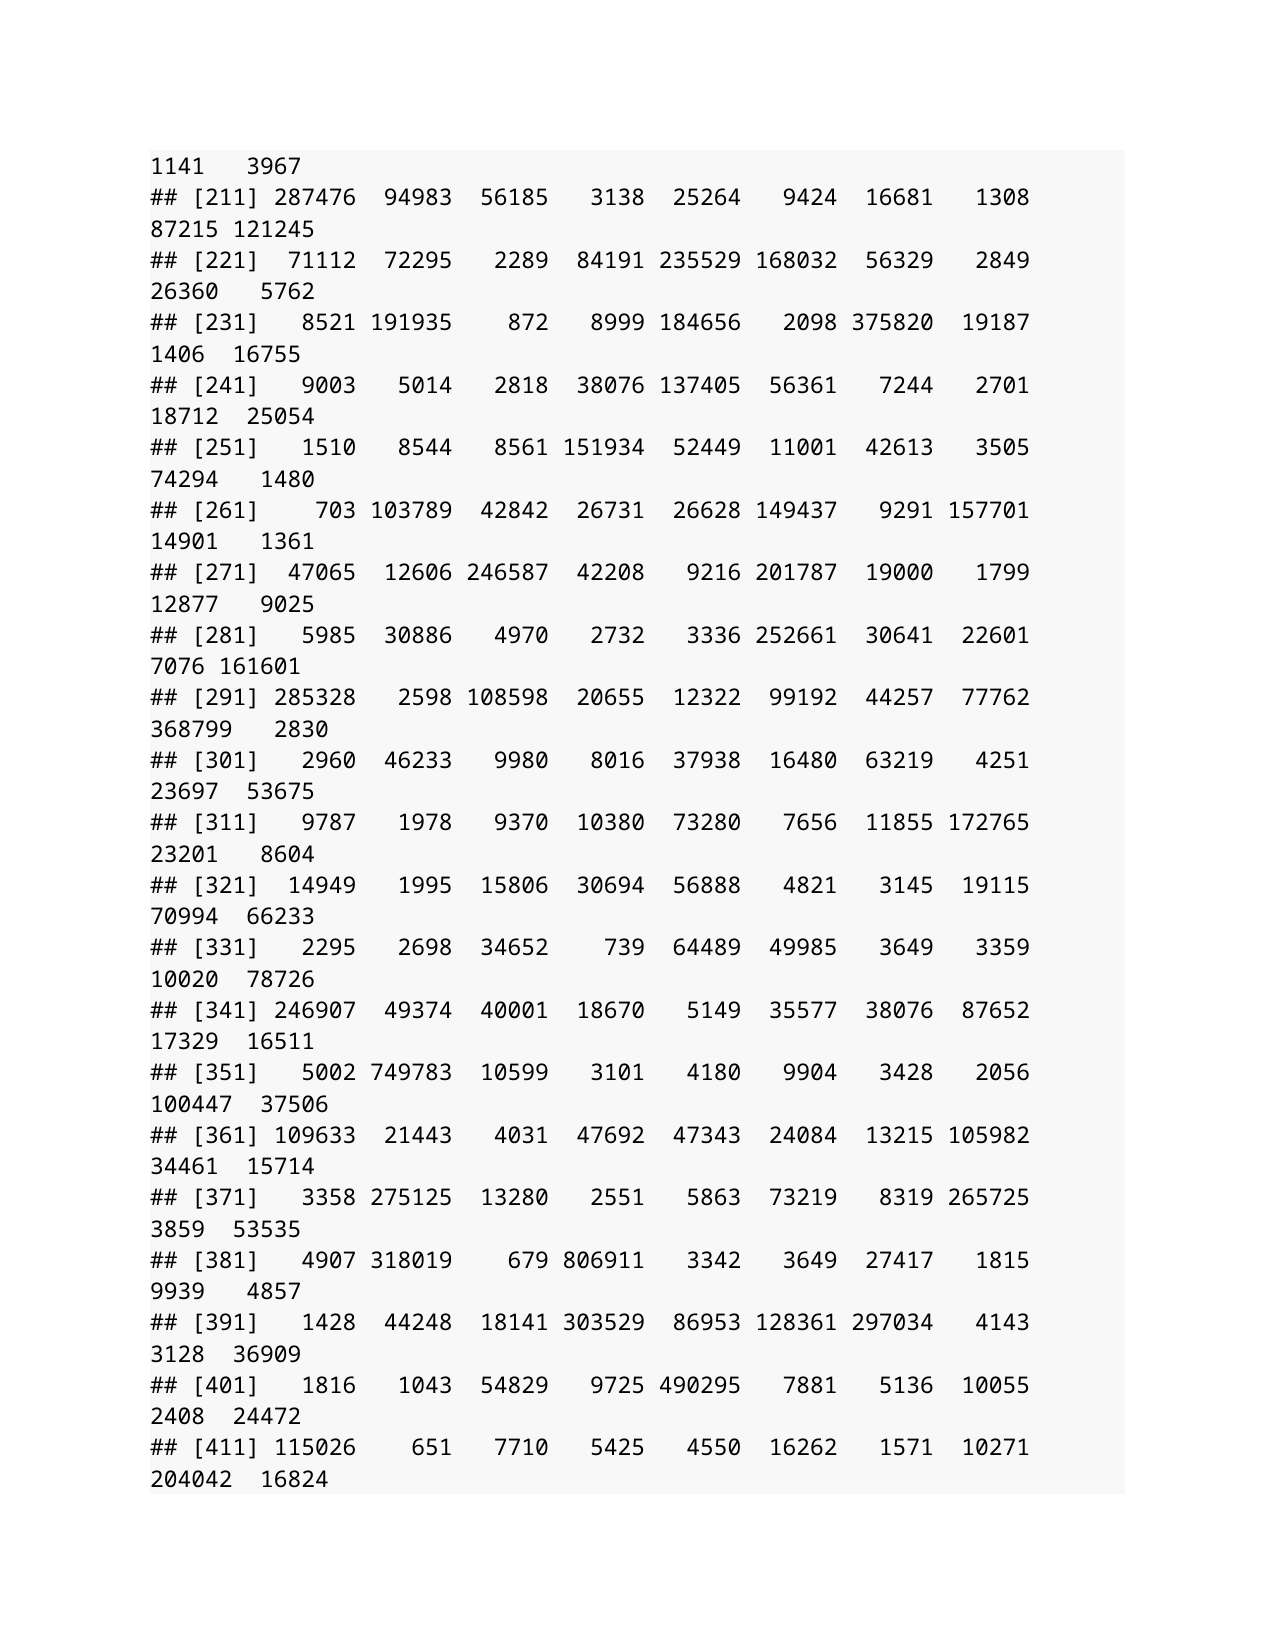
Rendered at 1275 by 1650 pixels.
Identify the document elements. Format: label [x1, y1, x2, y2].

text [150, 150, 1125, 1494]
